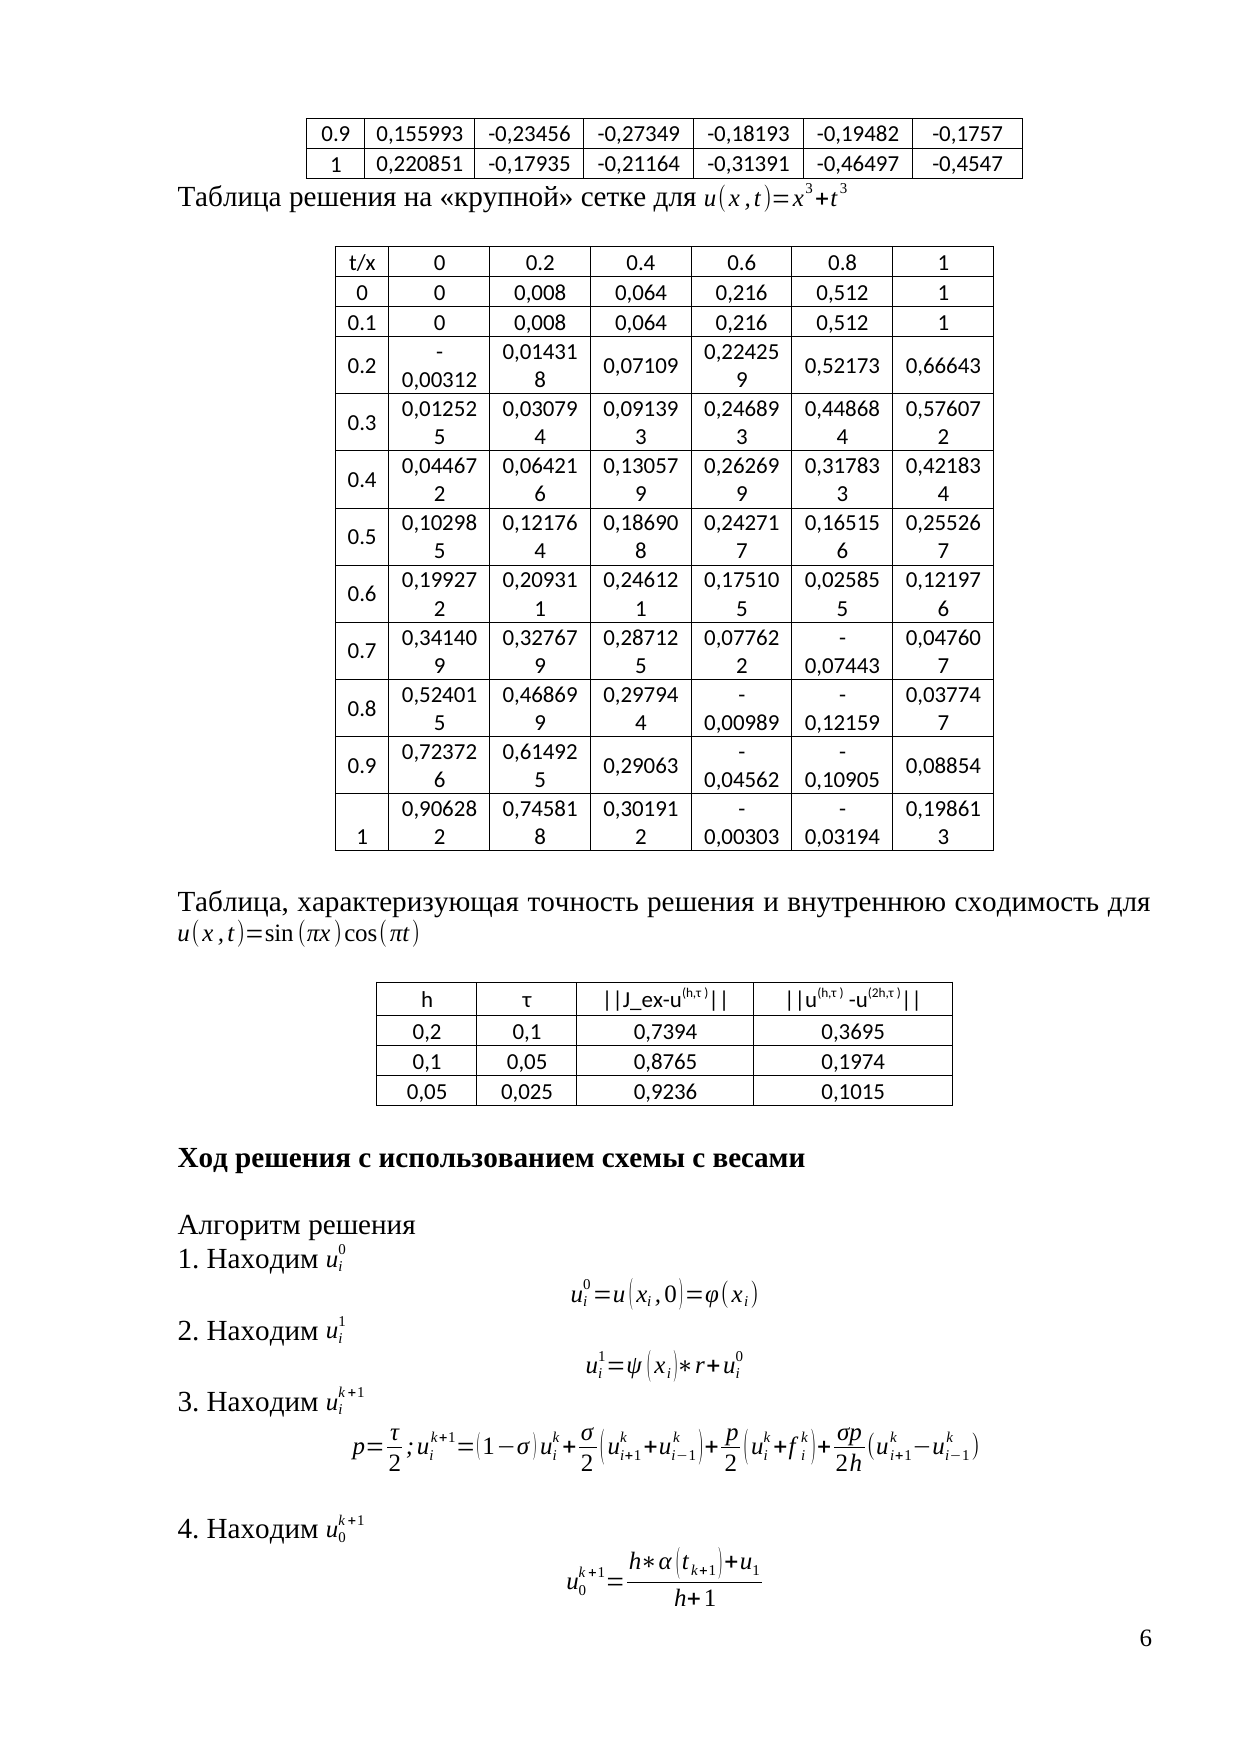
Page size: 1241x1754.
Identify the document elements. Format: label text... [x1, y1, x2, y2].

table_cell 0 [389, 277, 489, 306]
table_cell -0,4547 [913, 149, 1022, 178]
table_cell 0,012525 [389, 394, 489, 450]
text Алгоритм решения [177, 1207, 1152, 1241]
text 3. Находим [177, 1383, 1152, 1418]
table_cell 0,165156 [792, 509, 892, 564]
table_cell 0,220851 [365, 149, 474, 178]
table_cell 0,7394 [577, 1016, 753, 1045]
table_cell 0,044672 [389, 451, 489, 507]
table_cell 0,025855 [792, 566, 892, 622]
table_cell -0,10905 [792, 737, 892, 793]
table_cell 0,1015 [754, 1076, 952, 1105]
table_cell 0,448684 [792, 394, 892, 450]
table_cell 1 [336, 794, 388, 850]
table_header 1 [893, 247, 993, 276]
table_cell 0.1 [336, 307, 388, 336]
table_cell -0,00989 [692, 680, 791, 736]
table_cell 0 [336, 277, 388, 306]
table_header 0 [389, 247, 489, 276]
table_cell 0,512 [792, 307, 892, 336]
table_cell 0,297944 [591, 680, 691, 736]
table_cell 0,077622 [692, 623, 791, 679]
table_cell -0,31391 [694, 149, 803, 178]
table_cell 0,29063 [591, 737, 691, 793]
table_cell 0,1 [477, 1016, 576, 1045]
table_cell 0,05 [377, 1076, 476, 1105]
table_header 0.2 [490, 247, 590, 276]
table_cell 0.9 [336, 737, 388, 793]
table_cell 0,287125 [591, 623, 691, 679]
table_cell 0,198613 [893, 794, 993, 850]
table_cell 0,301912 [591, 794, 691, 850]
table_cell 0.4 [336, 451, 388, 507]
table_cell 0 [389, 307, 489, 336]
table_cell 0,216 [692, 307, 791, 336]
table_header ||J_ex-u(h,τ )|| [577, 983, 753, 1015]
table_cell 0,175105 [692, 566, 791, 622]
table_cell 0,242717 [692, 509, 791, 564]
text Ход решения с использованием схемы с весами [177, 1140, 1152, 1173]
table_cell 0,08854 [893, 737, 993, 793]
table_cell 0,155993 [365, 119, 474, 148]
table_header 0.6 [692, 247, 791, 276]
table_cell 1 [893, 277, 993, 306]
table_cell 0,064 [591, 277, 691, 306]
table_cell 0,05 [477, 1046, 576, 1075]
table_cell 0,199272 [389, 566, 489, 622]
table_cell 0,064216 [490, 451, 590, 507]
table_cell 0,2 [377, 1016, 476, 1045]
table_cell 0,246893 [692, 394, 791, 450]
table_cell 0,014318 [490, 337, 590, 393]
table_cell -0,04562 [692, 737, 791, 793]
table_header h [377, 983, 476, 1015]
table_cell -0,00303 [692, 794, 791, 850]
table_cell 0,421834 [893, 451, 993, 507]
table_cell 0,1974 [754, 1046, 952, 1075]
table_cell 0,3695 [754, 1016, 952, 1045]
table_cell -0,27349 [584, 119, 693, 148]
table_cell 0.2 [336, 337, 388, 393]
table_header 0.8 [792, 247, 892, 276]
table_cell -0,46497 [804, 149, 912, 178]
table_cell 0,341409 [389, 623, 489, 679]
table_cell 0,008 [490, 277, 590, 306]
table_cell 0,8765 [577, 1046, 753, 1075]
table_cell 0,102985 [389, 509, 489, 564]
table_cell 0,186908 [591, 509, 691, 564]
table_cell 0,262699 [692, 451, 791, 507]
table_header τ [477, 983, 576, 1015]
table_cell 0,047607 [893, 623, 993, 679]
table_cell 0,317833 [792, 451, 892, 507]
table_cell 0.5 [336, 509, 388, 564]
table_cell 0.6 [336, 566, 388, 622]
table_header ||u(h,τ ) -u(2h,τ )|| [754, 983, 952, 1015]
table_cell 0,091393 [591, 394, 691, 450]
table_cell 0,008 [490, 307, 590, 336]
table_cell 0,121764 [490, 509, 590, 564]
table_cell 0,512 [792, 277, 892, 306]
table_cell 0,209311 [490, 566, 590, 622]
table_cell 0,52173 [792, 337, 892, 393]
table_cell 0,07109 [591, 337, 691, 393]
text 1. Находим [177, 1241, 1152, 1276]
table_cell 0,327679 [490, 623, 590, 679]
table_cell -0,1757 [913, 119, 1022, 148]
table_cell -0,00312 [389, 337, 489, 393]
table_cell 0,745818 [490, 794, 590, 850]
table_cell 0,9236 [577, 1076, 753, 1105]
table_cell -0,03194 [792, 794, 892, 850]
text Таблицa, характеризующая точность решения и внутреннюю сходимость для [177, 884, 1152, 948]
table_cell 1 [307, 149, 364, 178]
table_cell 0.7 [336, 623, 388, 679]
table_cell -0,23456 [475, 119, 583, 148]
table_cell -0,19482 [804, 119, 912, 148]
table_cell 0,723726 [389, 737, 489, 793]
table_cell 0,906282 [389, 794, 489, 850]
table_cell 0,66643 [893, 337, 993, 393]
table_cell 0,130579 [591, 451, 691, 507]
table_cell 0,030794 [490, 394, 590, 450]
table_cell 0,255267 [893, 509, 993, 564]
table_cell 0,037747 [893, 680, 993, 736]
table_cell 0,524015 [389, 680, 489, 736]
table_cell 0.9 [307, 119, 364, 148]
table_cell 0,025 [477, 1076, 576, 1105]
table_cell -0,12159 [792, 680, 892, 736]
text 2. Находим [177, 1312, 1152, 1347]
table_cell 0,576072 [893, 394, 993, 450]
table_cell 0,224259 [692, 337, 791, 393]
table_cell 0.8 [336, 680, 388, 736]
table_cell -0,21164 [584, 149, 693, 178]
table_cell 1 [893, 307, 993, 336]
table_header 0.4 [591, 247, 691, 276]
table_cell 0,064 [591, 307, 691, 336]
table_cell 0,1 [377, 1046, 476, 1075]
text 4. Находим [177, 1511, 1152, 1546]
table_cell -0,07443 [792, 623, 892, 679]
table_cell -0,17935 [475, 149, 583, 178]
table_cell 0,246121 [591, 566, 691, 622]
table_cell 0,614925 [490, 737, 590, 793]
table_header t/x [336, 247, 388, 276]
table_cell -0,18193 [694, 119, 803, 148]
text Таблица решения на «крупной» сетке для [177, 179, 1152, 213]
table_cell 0,468699 [490, 680, 590, 736]
table_cell 0.3 [336, 394, 388, 450]
table_cell 0,216 [692, 277, 791, 306]
table_cell 0,121976 [893, 566, 993, 622]
